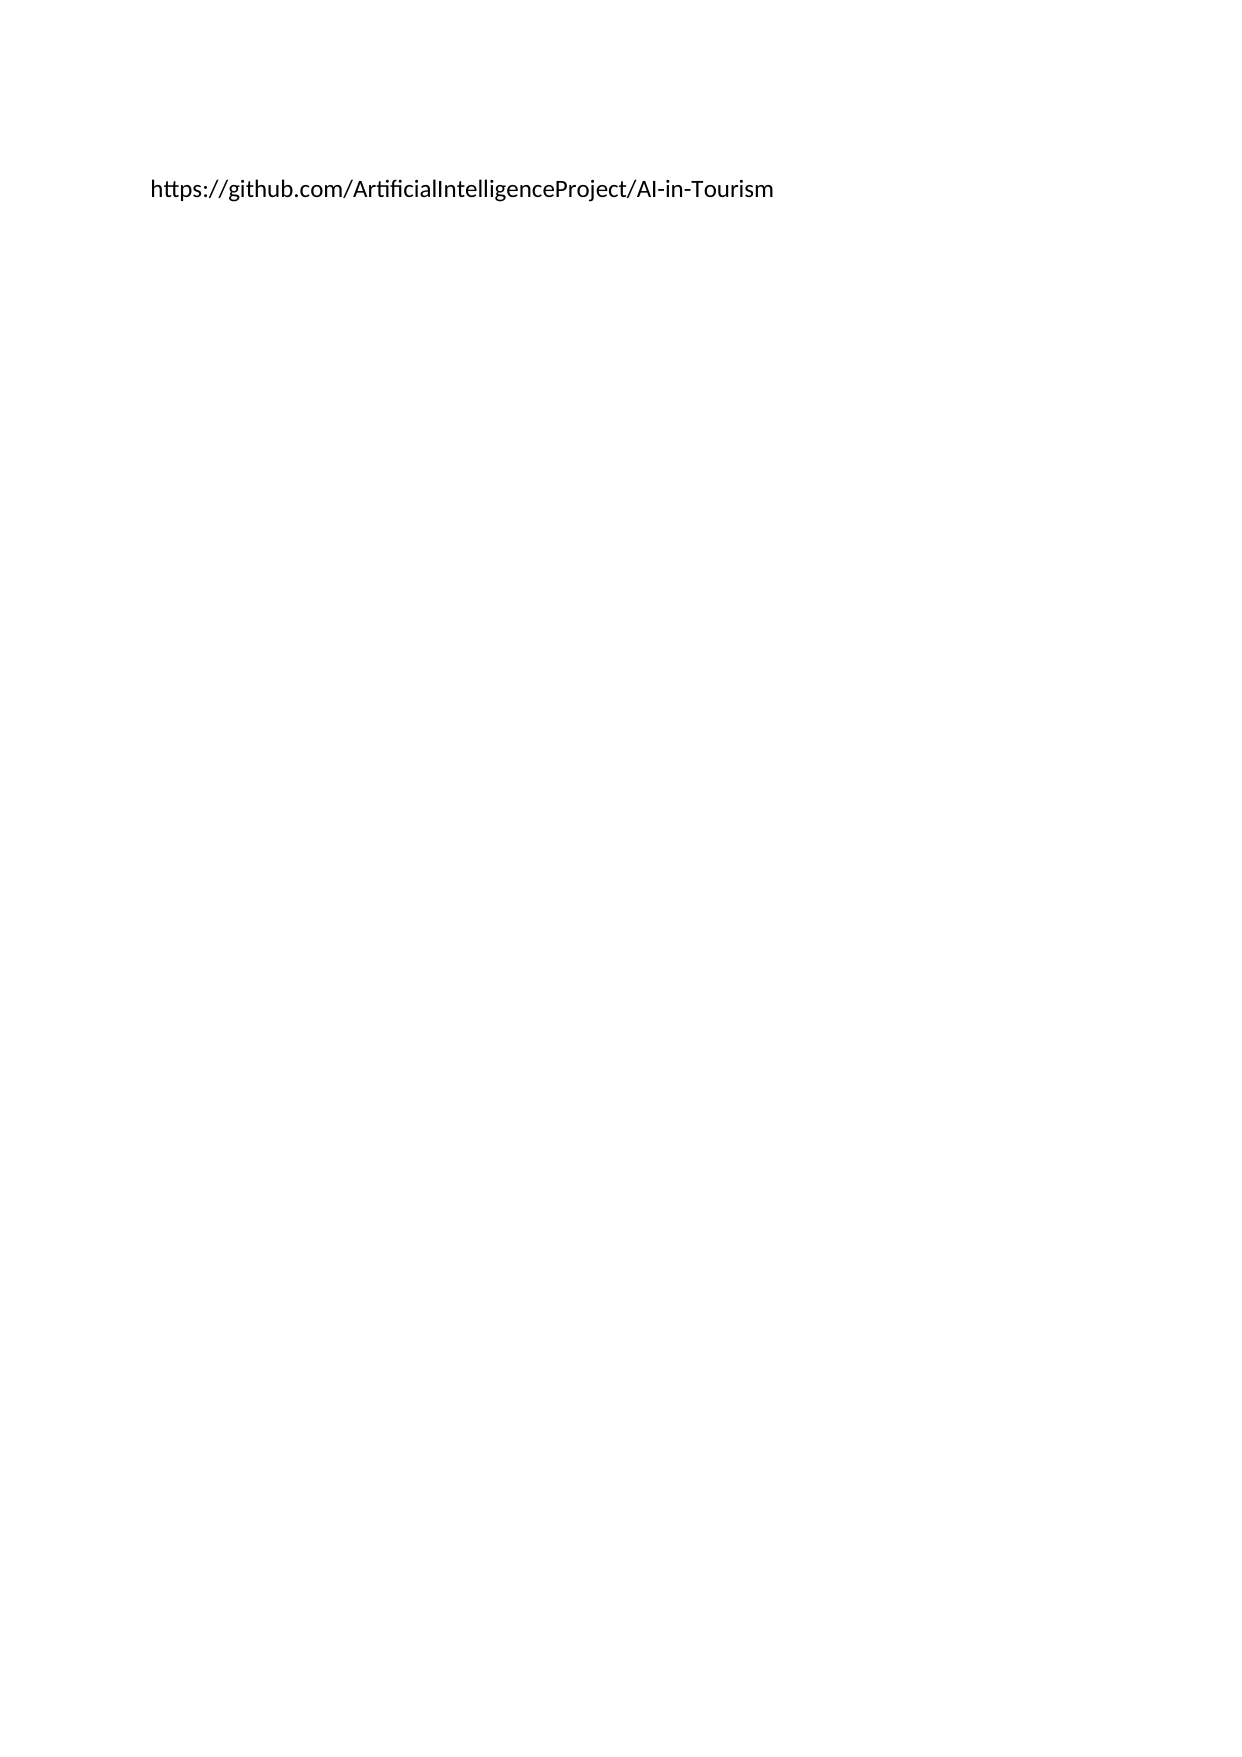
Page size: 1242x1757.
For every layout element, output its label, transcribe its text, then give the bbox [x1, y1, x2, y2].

text https://github.com/ArtificialIntelligenceProject/AI-in-Tourism [150, 173, 1082, 204]
